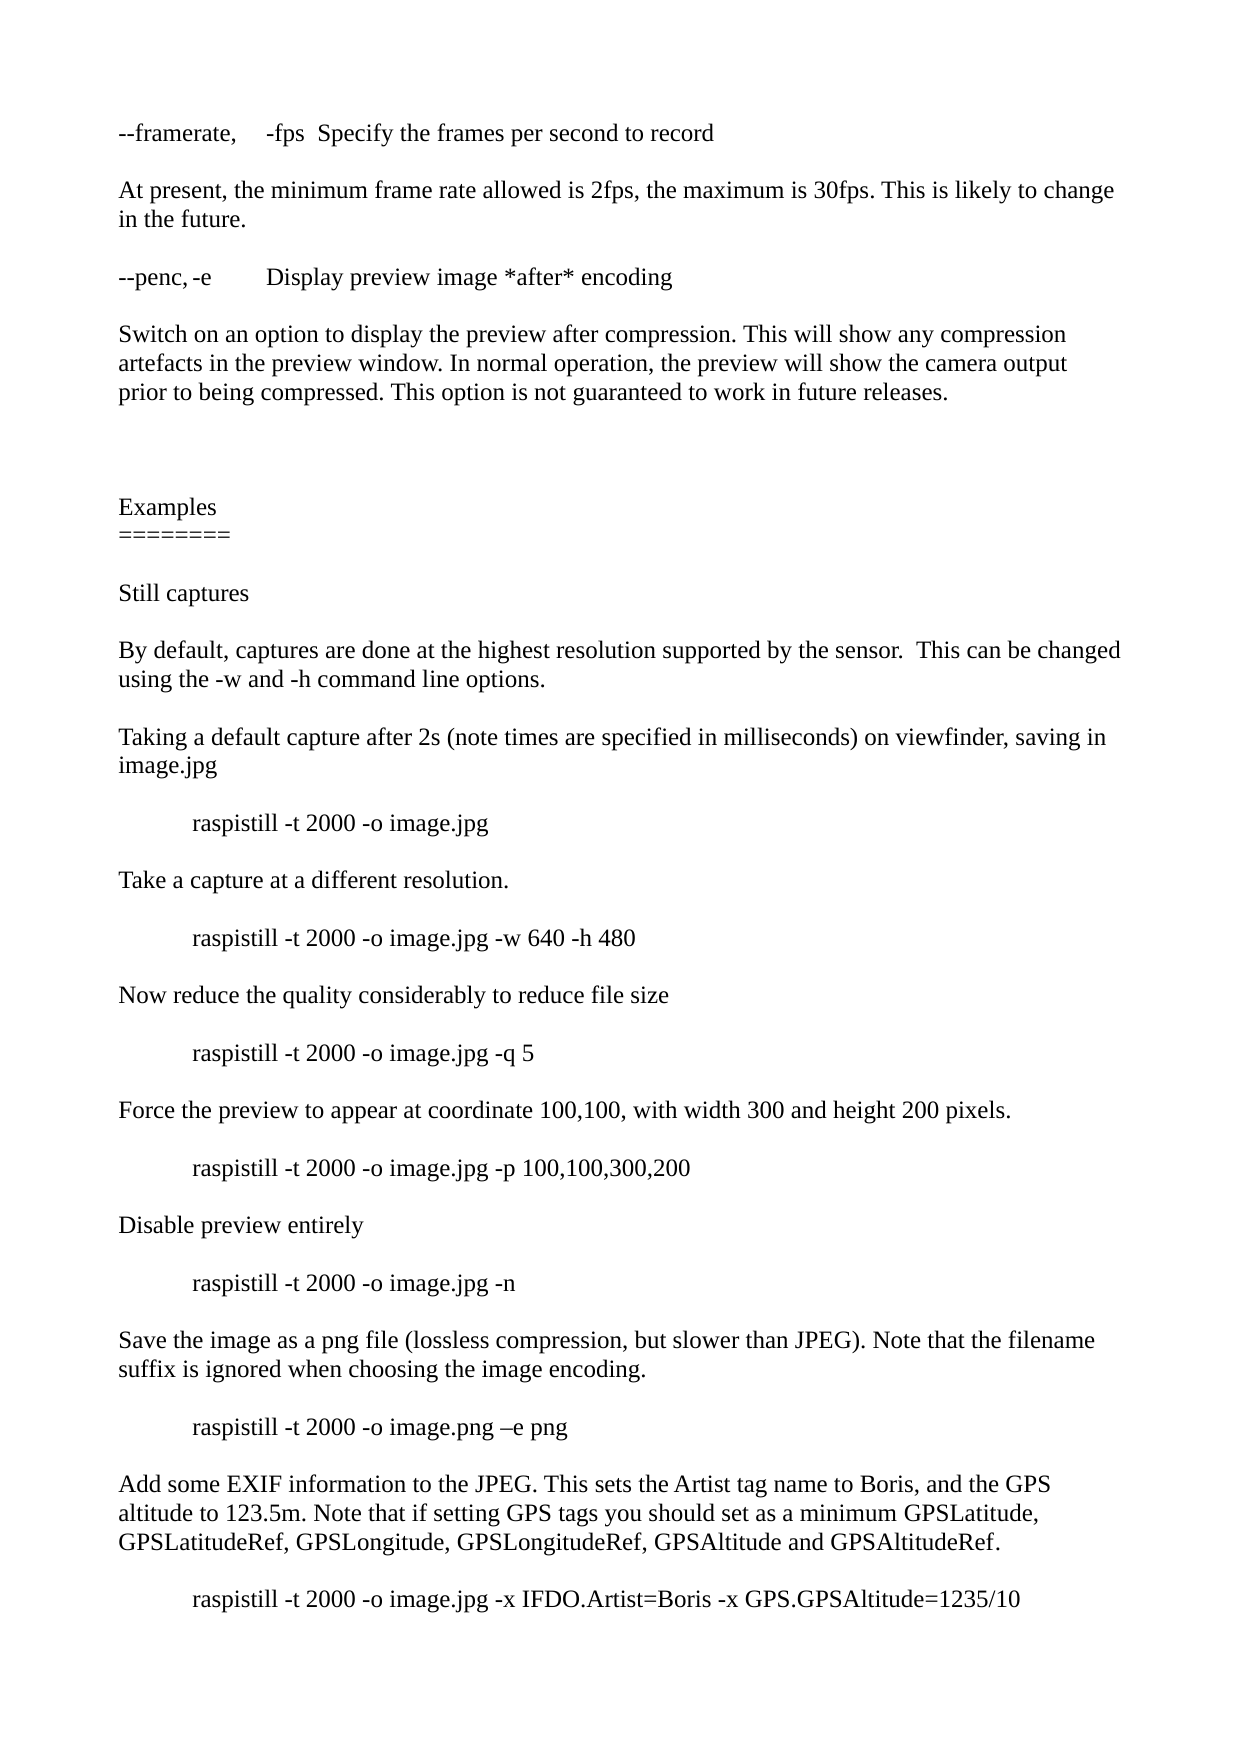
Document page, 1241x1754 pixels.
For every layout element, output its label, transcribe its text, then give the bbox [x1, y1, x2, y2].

text Taking a default capture after 2s (note times are specified in milliseconds) on viewfinder, saving in image.jpg [118, 722, 1122, 779]
text At present, the minimum frame rate allowed is 2fps, the maximum is 30fps. This is likely to change in the future. [118, 176, 1122, 233]
text raspistill -t 2000 -o image.jpg -n [118, 1268, 1122, 1297]
text Save the image as a png file (lossless compression, but slower than JPEG). Note that the filename suffix is ignored when choosing the image encoding. [118, 1326, 1122, 1383]
text Force the preview to appear at coordinate 100,100, with width 300 and height 200 pixels. [118, 1096, 1122, 1124]
text raspistill -t 2000 -o image.jpg -x IFDO.Artist=Boris -x GPS.GPSAltitude=1235/10 [118, 1584, 1122, 1613]
text --penc, -e Display preview image *after* encoding [118, 262, 1122, 291]
text Add some EXIF information to the JPEG. This sets the Artist tag name to Boris, and the GPS altitude to 123.5m. Note that if setting GPS tags you should set as a minimum GPSLatitude, GPSLatitudeRef, GPSLongitude, GPSLongitudeRef, GPSAltitude and GPSAltitudeRef. [118, 1469, 1122, 1556]
text Still captures [118, 578, 1122, 607]
text Disable preview entirely [118, 1211, 1122, 1239]
text raspistill -t 2000 -o image.jpg [118, 808, 1122, 837]
text --framerate, -fps Specify the frames per second to record [118, 118, 1122, 147]
text Switch on an option to display the preview after compression. This will show any compression artefacts in the preview window. In normal operation, the preview will show the camera output prior to being compressed. This option is not guaranteed to work in future releases. [118, 319, 1122, 406]
text raspistill -t 2000 -o image.jpg -p 100,100,300,200 [118, 1153, 1122, 1182]
text ======== [118, 521, 1122, 549]
text raspistill -t 2000 -o image.jpg -q 5 [118, 1038, 1122, 1067]
text Examples [118, 492, 1122, 521]
text Now reduce the quality considerably to reduce file size [118, 981, 1122, 1009]
text raspistill -t 2000 -o image.png –e png [118, 1412, 1122, 1441]
text raspistill -t 2000 -o image.jpg -w 640 -h 480 [118, 923, 1122, 952]
text Take a capture at a different resolution. [118, 866, 1122, 894]
text By default, captures are done at the highest resolution supported by the sensor. This can be changed using the -w and -h command line options. [118, 636, 1122, 693]
